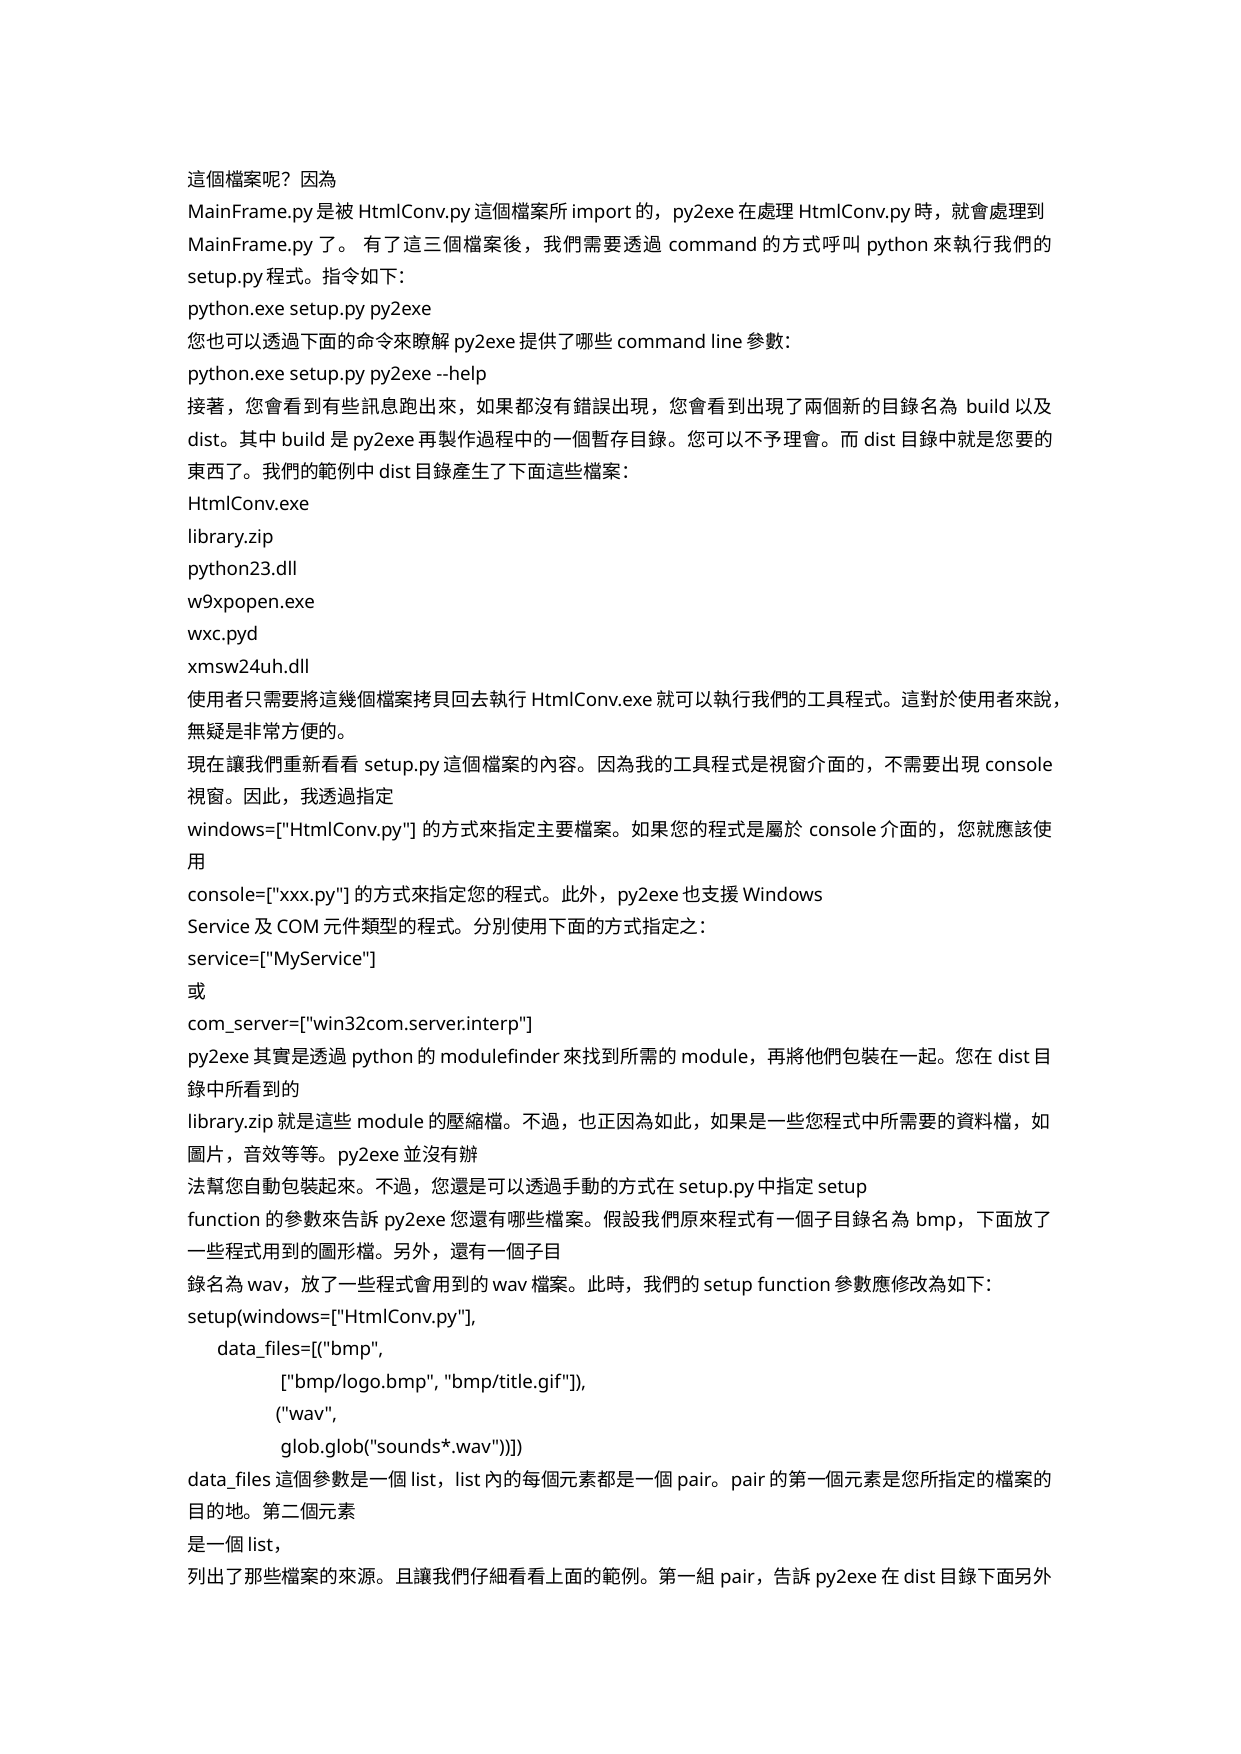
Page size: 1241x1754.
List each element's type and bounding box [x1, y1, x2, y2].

text [187, 162, 1053, 1592]
